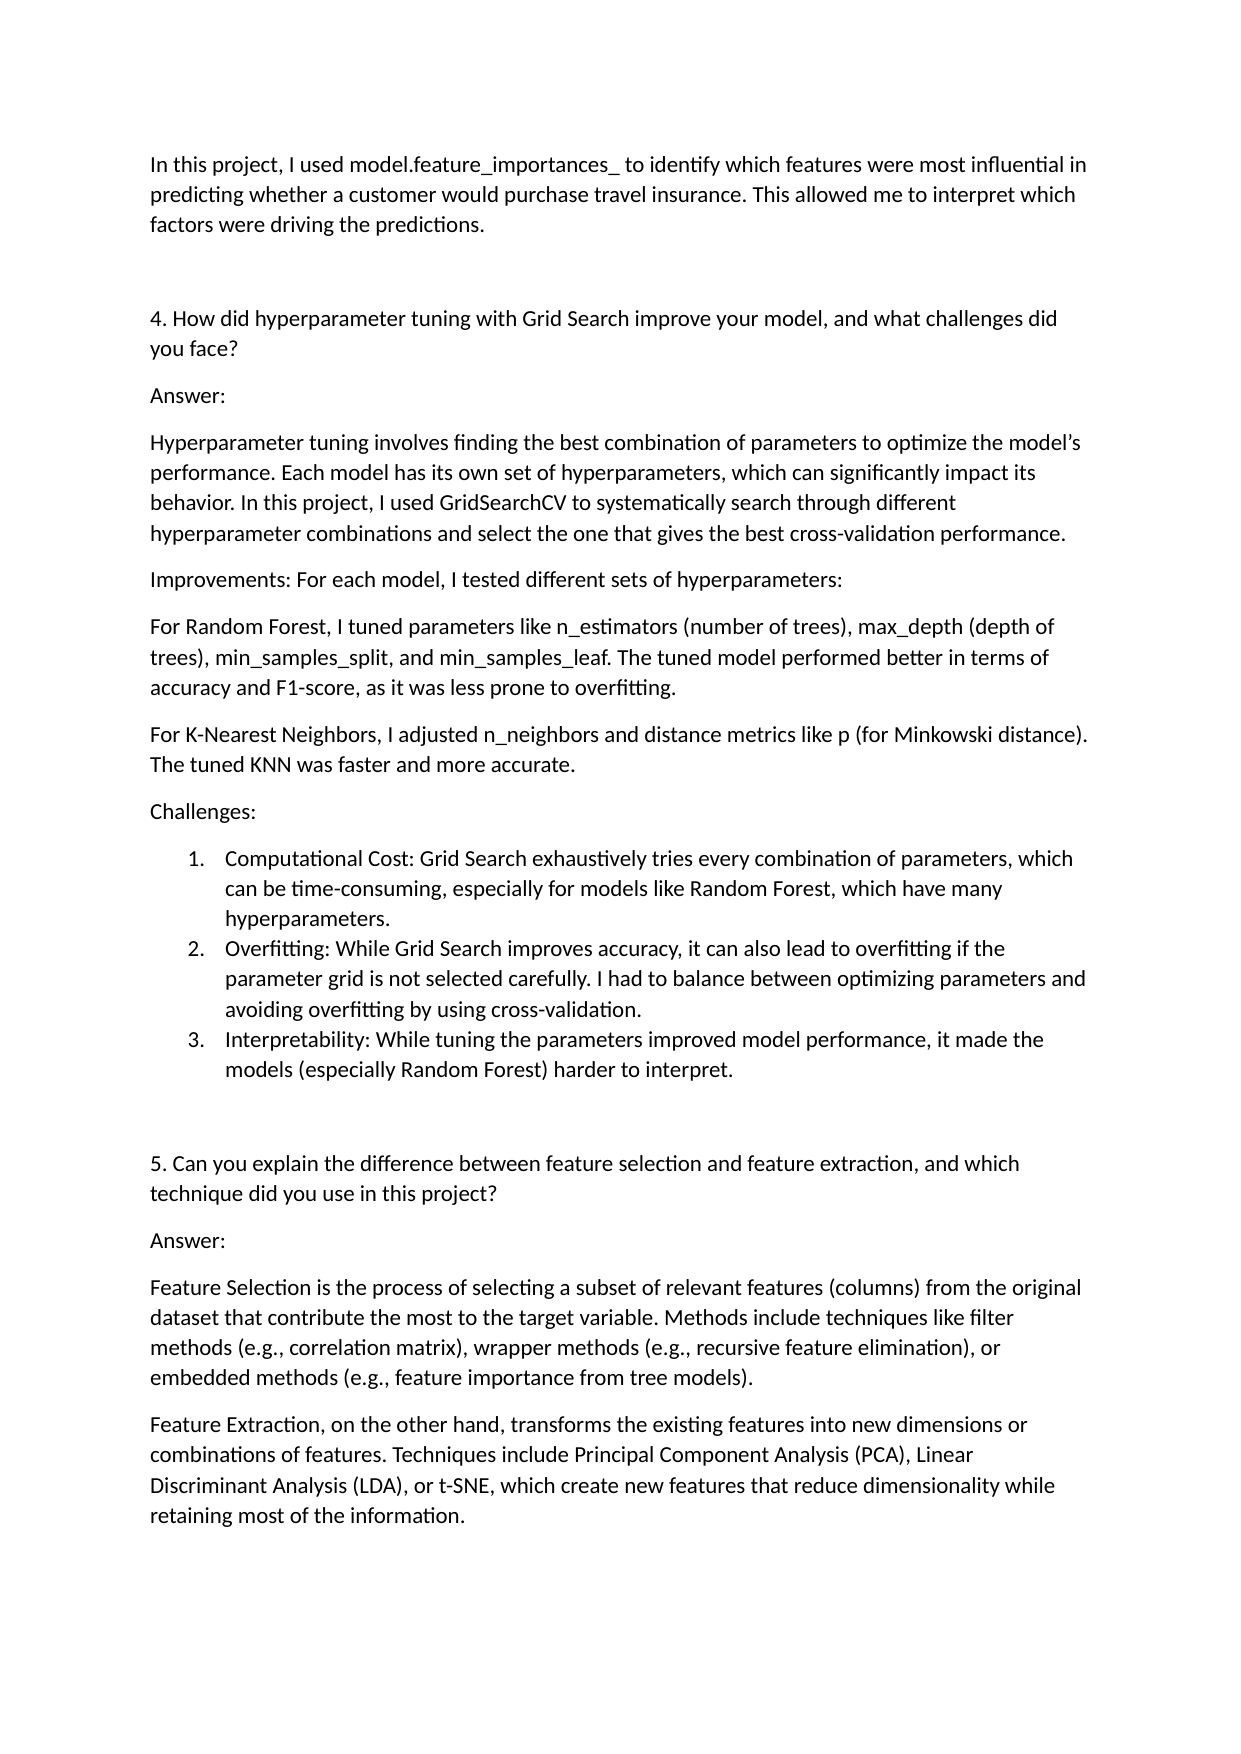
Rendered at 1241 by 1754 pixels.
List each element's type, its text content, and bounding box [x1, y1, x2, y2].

text Answer: [150, 381, 1090, 409]
text Answer: [150, 1226, 1090, 1254]
list Computational Cost: Grid Search exhaustively tries every combination of parameters, which can be time-consuming, especially for models like Random Forest, which have many hyperparameters. [187, 844, 1090, 932]
text Challenges: [150, 797, 1090, 825]
text For K-Nearest Neighbors, I adjusted n_neighbors and distance metrics like p (for Minkowski distance). The tuned KNN was faster and more accurate. [150, 720, 1090, 778]
text 4. How did hyperparameter tuning with Grid Search improve your model, and what challenges did you face? [150, 304, 1090, 362]
text For Random Forest, I tuned parameters like n_estimators (number of trees), max_depth (depth of trees), min_samples_split, and min_samples_leaf. The tuned model performed better in terms of accuracy and F1-score, as it was less prone to overfitting. [150, 612, 1090, 701]
text Improvements: For each model, I tested different sets of hyperparameters: [150, 566, 1090, 594]
text 5. Can you explain the difference between feature selection and feature extraction, and which technique did you use in this project? [150, 1149, 1090, 1207]
text In this project, I used model.feature_importances_ to identify which features were most influential in predicting whether a customer would purchase travel insurance. This allowed me to interpret which factors were driving the predictions. [150, 150, 1090, 238]
text Feature Extraction, on the other hand, transforms the existing features into new dimensions or combinations of features. Techniques include Principal Component Analysis (PCA), Linear Discriminant Analysis (LDA), or t-SNE, which create new features that reduce dimensionality while retaining most of the information. [150, 1410, 1090, 1529]
list Interpretability: While tuning the parameters improved model performance, it made the models (especially Random Forest) harder to interpret. [187, 1025, 1090, 1083]
list Overfitting: While Grid Search improves accuracy, it can also lead to overfitting if the parameter grid is not selected carefully. I had to balance between optimizing parameters and avoiding overfitting by using cross-validation. [187, 934, 1090, 1023]
text Hyperparameter tuning involves finding the best combination of parameters to optimize the model’s performance. Each model has its own set of hyperparameters, which can significantly impact its behavior. In this project, I used GridSearchCV to systematically search through different hyperparameter combinations and select the one that gives the best cross-validation performance. [150, 428, 1090, 547]
text Feature Selection is the process of selecting a subset of relevant features (columns) from the original dataset that contribute the most to the target variable. Methods include techniques like filter methods (e.g., correlation matrix), wrapper methods (e.g., recursive feature elimination), or embedded methods (e.g., feature importance from tree models). [150, 1273, 1090, 1392]
